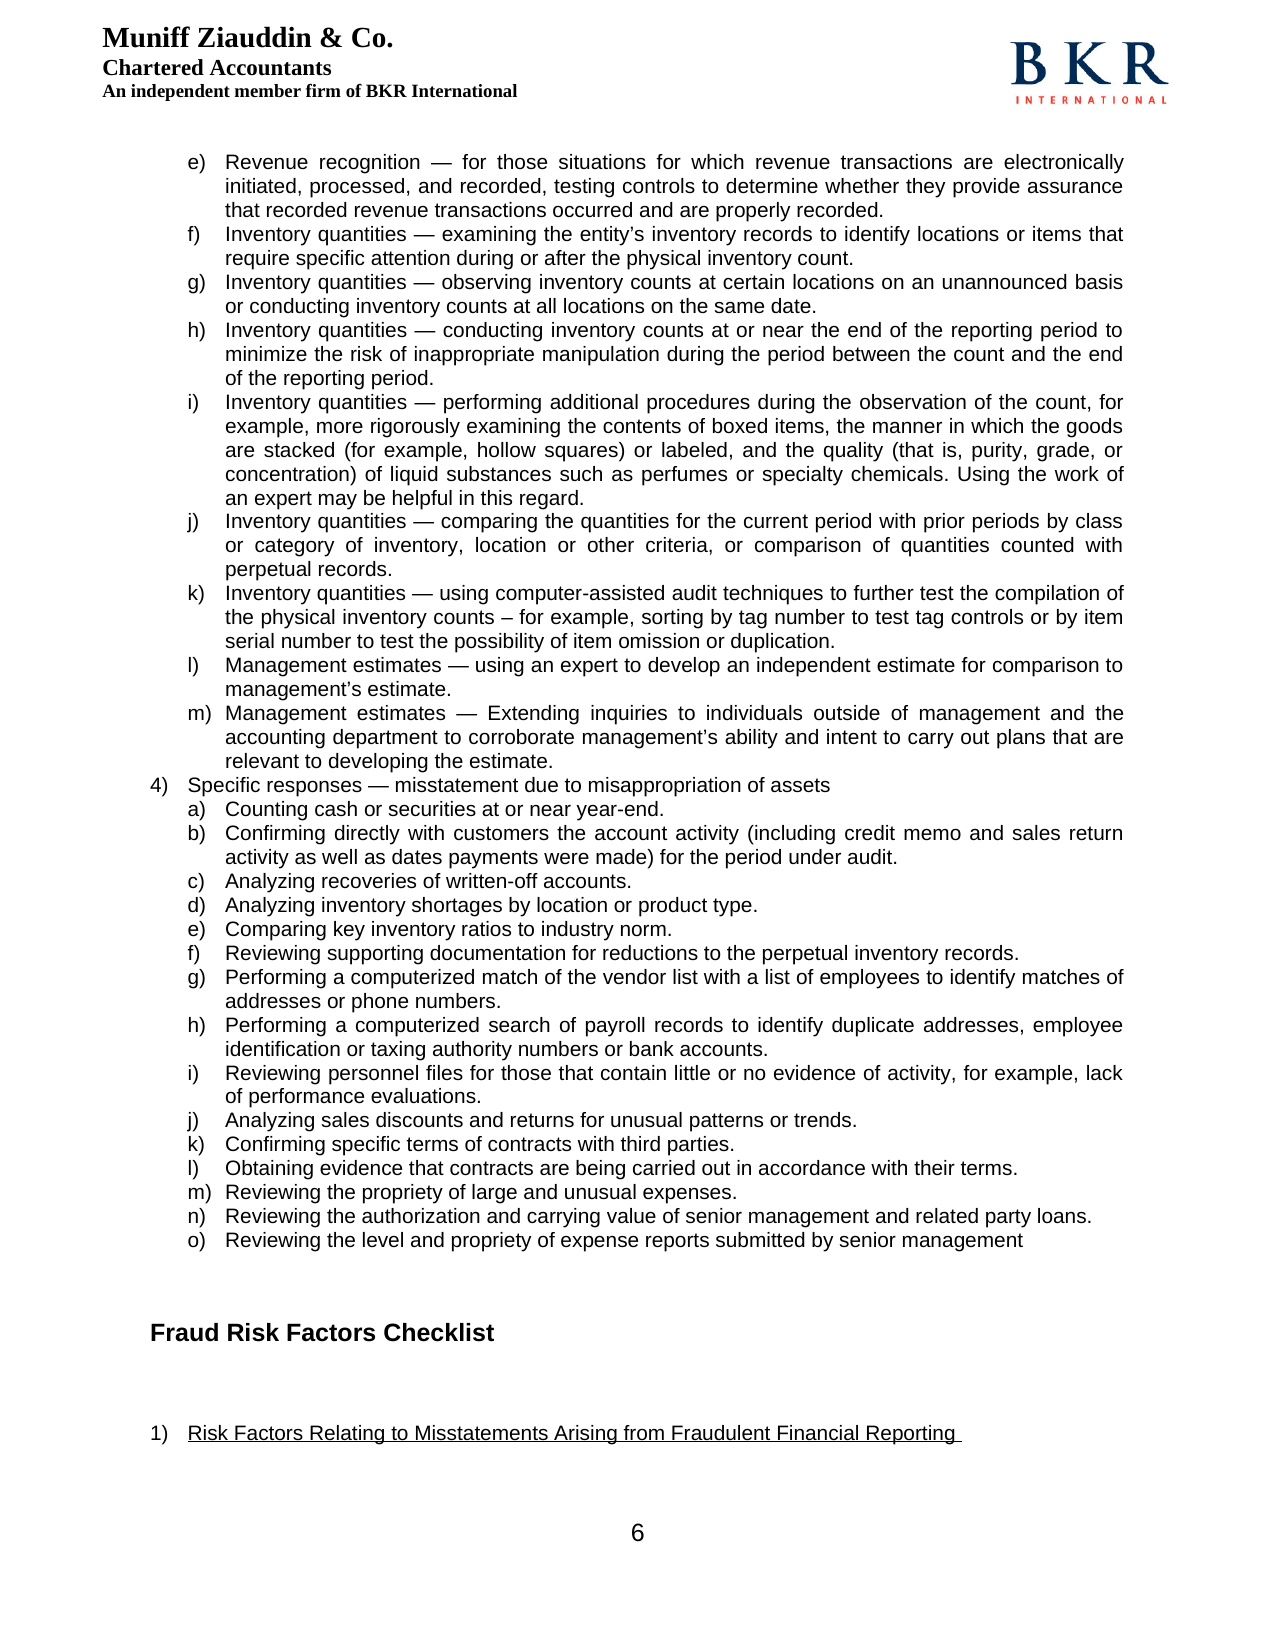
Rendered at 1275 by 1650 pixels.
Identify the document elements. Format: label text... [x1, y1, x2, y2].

list Management estimates — using an expert to develop an independent estimate for comparison to management’s estimate. [187, 653, 1125, 701]
list Management estimates — Extending inquiries to individuals outside of management and the accounting department to corroborate management’s ability and intent to carry out plans that are relevant to developing the estimate. [187, 701, 1125, 773]
list Analyzing sales discounts and returns for unusual patterns or trends. [187, 1108, 1125, 1132]
list Risk Factors Relating to Misstatements Arising from Fraudulent Financial Reporting [150, 1420, 1125, 1444]
list Confirming specific terms of contracts with third parties. [187, 1132, 1125, 1156]
list Comparing key inventory ratios to industry norm. [187, 917, 1125, 941]
list Obtaining evidence that contracts are being carried out in accordance with their terms. [187, 1156, 1125, 1180]
list Counting cash or securities at or near year-end. [187, 797, 1125, 821]
list Confirming directly with customers the account activity (including credit memo and sales return activity as well as dates payments were made) for the period under audit. [187, 821, 1125, 869]
list Reviewing the authorization and carrying value of senior management and related party loans. [187, 1204, 1125, 1228]
list Specific responses — misstatement due to misappropriation of assets [150, 773, 1125, 797]
list Inventory quantities — performing additional procedures during the observation of the count, for example, more rigorously examining the contents of boxed items, the manner in which the goods are stacked (for example, hollow squares) or labeled, and the quality (that is, purity, grade, or concentration) of liquid substances such as perfumes or specialty chemicals. Using the work of an expert may be helpful in this regard. [187, 389, 1125, 509]
list Inventory quantities — comparing the quantities for the current period with prior periods by class or category of inventory, location or other criteria, or comparison of quantities counted with perpetual records. [187, 509, 1125, 581]
list Inventory quantities — observing inventory counts at certain locations on an unannounced basis or conducting inventory counts at all locations on the same date. [187, 270, 1125, 318]
list Inventory quantities — examining the entity’s inventory records to identify locations or items that require specific attention during or after the physical inventory count. [187, 222, 1125, 270]
list Analyzing inventory shortages by location or product type. [187, 893, 1125, 917]
list Revenue recognition — for those situations for which revenue transactions are electronically initiated, processed, and recorded, testing controls to determine whether they provide assurance that recorded revenue transactions occurred and are properly recorded. [187, 150, 1125, 222]
list Inventory quantities — conducting inventory counts at or near the end of the reporting period to minimize the risk of inappropriate manipulation during the period between the count and the end of the reporting period. [187, 318, 1125, 389]
list Performing a computerized search of payroll records to identify duplicate addresses, employee identification or taxing authority numbers or bank accounts. [187, 1012, 1125, 1060]
list Inventory quantities — using computer-assisted audit techniques to further test the compilation of the physical inventory counts – for example, sorting by tag number to test tag controls or by item serial number to test the possibility of item omission or duplication. [187, 581, 1125, 653]
subtitle Fraud Risk Factors Checklist [150, 1318, 1125, 1346]
list Performing a computerized match of the vendor list with a list of employees to identify matches of addresses or phone numbers. [187, 964, 1125, 1012]
list Reviewing the propriety of large and unusual expenses. [187, 1180, 1125, 1204]
list Analyzing recoveries of written-off accounts. [187, 869, 1125, 893]
list Reviewing personnel files for those that contain little or no evidence of activity, for example, lack of performance evaluations. [187, 1060, 1125, 1108]
list Reviewing supporting documentation for reductions to the perpetual inventory records. [187, 941, 1125, 964]
picture [1000, 28, 1174, 114]
list Reviewing the level and propriety of expense reports submitted by senior management [187, 1228, 1125, 1252]
